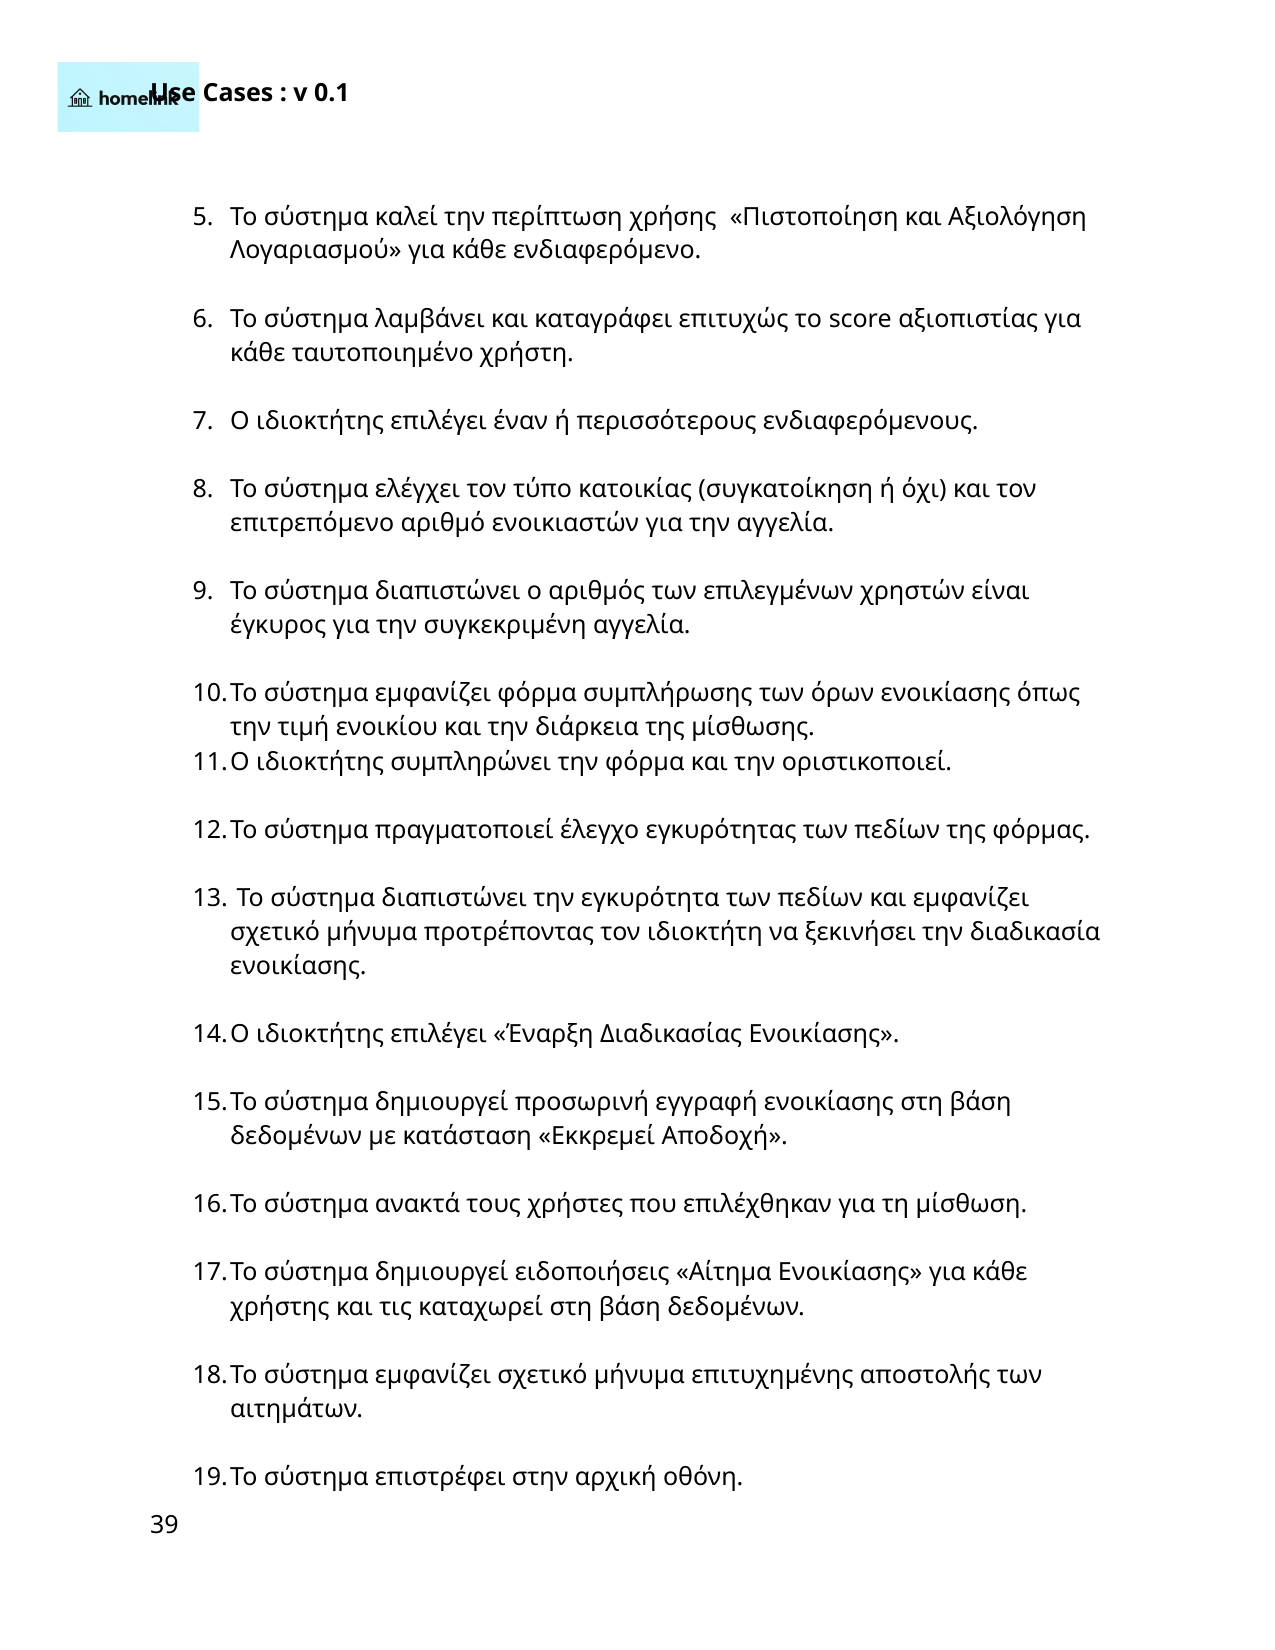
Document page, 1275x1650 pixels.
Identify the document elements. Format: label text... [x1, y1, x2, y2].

list Το σύστημα δημιουργεί ειδοποιήσεις «Αίτημα Ενοικίασης» για κάθε χρήστης και τις καταχωρεί στη βάση δεδομένων. [192, 1254, 1125, 1322]
list Το σύστημα εμφανίζει σχετικό μήνυμα επιτυχημένης αποστολής των αιτημάτων. [192, 1356, 1125, 1424]
list Το σύστημα ελέγχει τον τύπο κατοικίας (συγκατοίκηση ή όχι) και τον επιτρεπόμενο αριθμό ενοικιαστών για την αγγελία. [192, 471, 1125, 539]
list Ο ιδιοκτήτης επιλέγει «Έναρξη Διαδικασίας Ενοικίασης». [192, 1016, 1125, 1050]
list Το σύστημα πραγματοποιεί έλεγχο εγκυρότητας των πεδίων της φόρμας. [192, 811, 1125, 845]
picture [57, 62, 200, 132]
list Το σύστημα επιστρέφει στην αρχική οθόνη. [192, 1458, 1125, 1492]
list Το σύστημα δημιουργεί προσωρινή εγγραφή ενοικίασης στη βάση δεδομένων με κατάσταση «Εκκρεμεί Αποδοχή». [192, 1084, 1125, 1152]
list Το σύστημα λαμβάνει και καταγράφει επιτυχώς το score αξιοπιστίας για κάθε ταυτοποιημένο χρήστη. [192, 300, 1125, 368]
list Ο ιδιοκτήτης επιλέγει έναν ή περισσότερους ενδιαφερόμενους. [192, 402, 1125, 437]
list Το σύστημα ανακτά τους χρήστες που επιλέχθηκαν για τη μίσθωση. [192, 1186, 1125, 1220]
list Το σύστημα καλεί την περίπτωση χρήσης «Πιστοποίηση και Αξιολόγηση Λογαριασμού» για κάθε ενδιαφερόμενο. [192, 198, 1125, 266]
list Το σύστημα διαπιστώνει ο αριθμός των επιλεγμένων χρηστών είναι έγκυρος για την συγκεκριμένη αγγελία. [192, 573, 1125, 641]
list Το σύστημα εμφανίζει φόρμα συμπλήρωσης των όρων ενοικίασης όπως την τιμή ενοικίου και την διάρκεια της μίσθωσης. [192, 675, 1125, 743]
list Το σύστημα διαπιστώνει την εγκυρότητα των πεδίων και εμφανίζει σχετικό μήνυμα προτρέποντας τον ιδιοκτήτη να ξεκινήσει την διαδικασία ενοικίασης. [192, 879, 1125, 982]
list Ο ιδιοκτήτης συμπληρώνει την φόρμα και την οριστικοποιεί. [192, 743, 1125, 777]
